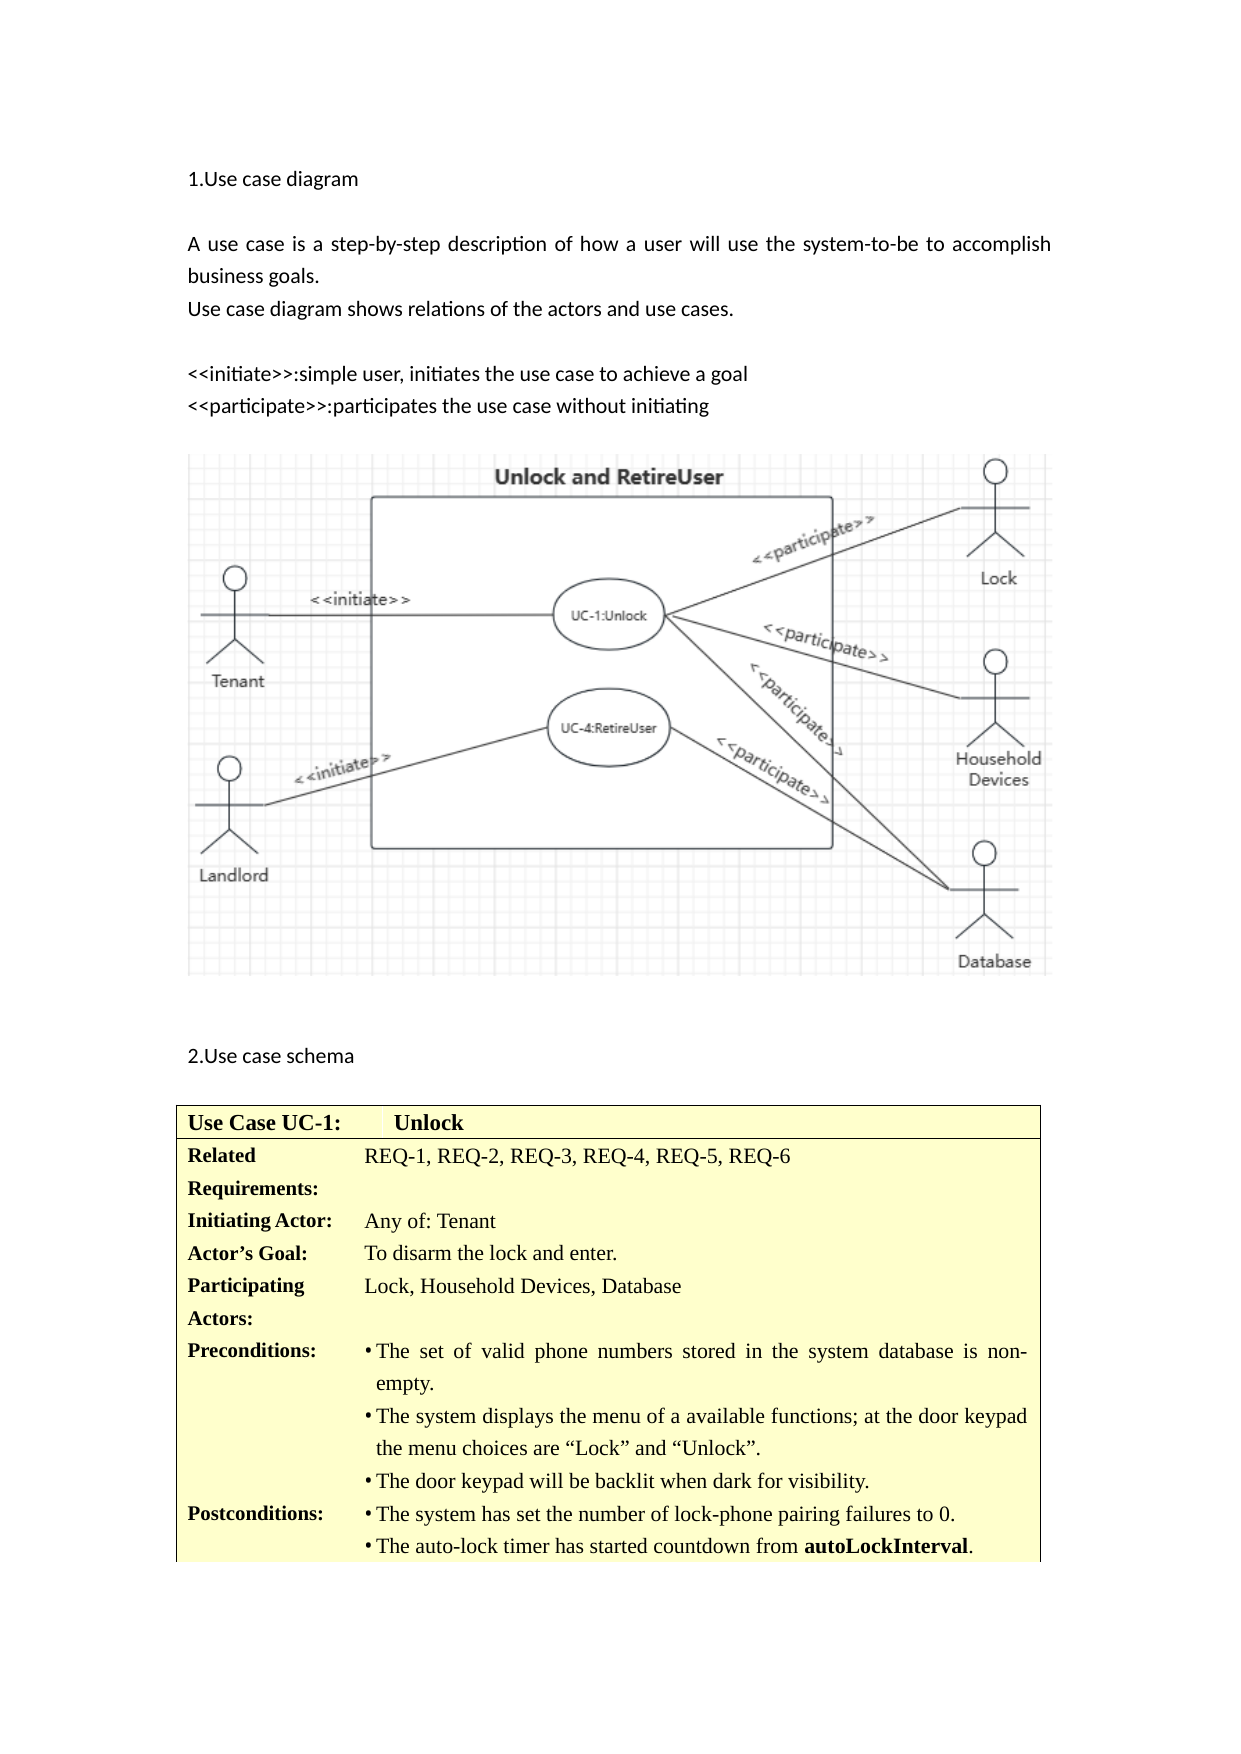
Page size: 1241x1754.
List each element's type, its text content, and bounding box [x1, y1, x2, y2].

text <<participate>>:participates the use case without initiating [187, 389, 1053, 422]
table_cell The set of valid phone numbers stored in the system database is non-empty. The system displays the menu of a available functions; at the door keypad the menu choices are “Lock” and “Unlock”. The door keypad will be backlit when dark for visibility. [353, 1334, 1040, 1497]
table_cell Participating Actors: [177, 1269, 353, 1334]
text A use case is a step-by-step description of how a user will use the system-to-be to accomplish business goals. [187, 227, 1053, 292]
table_cell REQ-1, REQ-2, REQ-3, REQ-4, REQ-5, REQ-6 [353, 1139, 1040, 1204]
table_cell Postconditions: [177, 1497, 353, 1562]
table_header Use Case UC-1: [177, 1106, 382, 1138]
text <<initiate>>:simple user, initiates the use case to achieve a goal [187, 357, 1053, 389]
picture [187, 454, 1053, 976]
table_cell Preconditions: [177, 1334, 353, 1497]
table_cell To disarm the lock and enter. [353, 1237, 1040, 1269]
table_cell Any of: Tenant [353, 1204, 1040, 1237]
text Use case diagram shows relations of the actors and use cases. [187, 292, 1053, 324]
table_header Unlock [383, 1106, 1040, 1138]
table_cell Related Requirements: [177, 1139, 353, 1204]
table_cell Initiating Actor: [177, 1204, 353, 1237]
table_cell Actor’s Goal: [177, 1237, 353, 1269]
text 1.Use case diagram [187, 162, 1053, 194]
text 2.Use case schema [187, 1039, 1053, 1072]
table_cell The system has set the number of lock-phone pairing failures to 0. The auto-lock timer has started countdown from autoLockInterval. [353, 1497, 1040, 1562]
table_cell Lock, Household Devices, Database [353, 1269, 1040, 1334]
